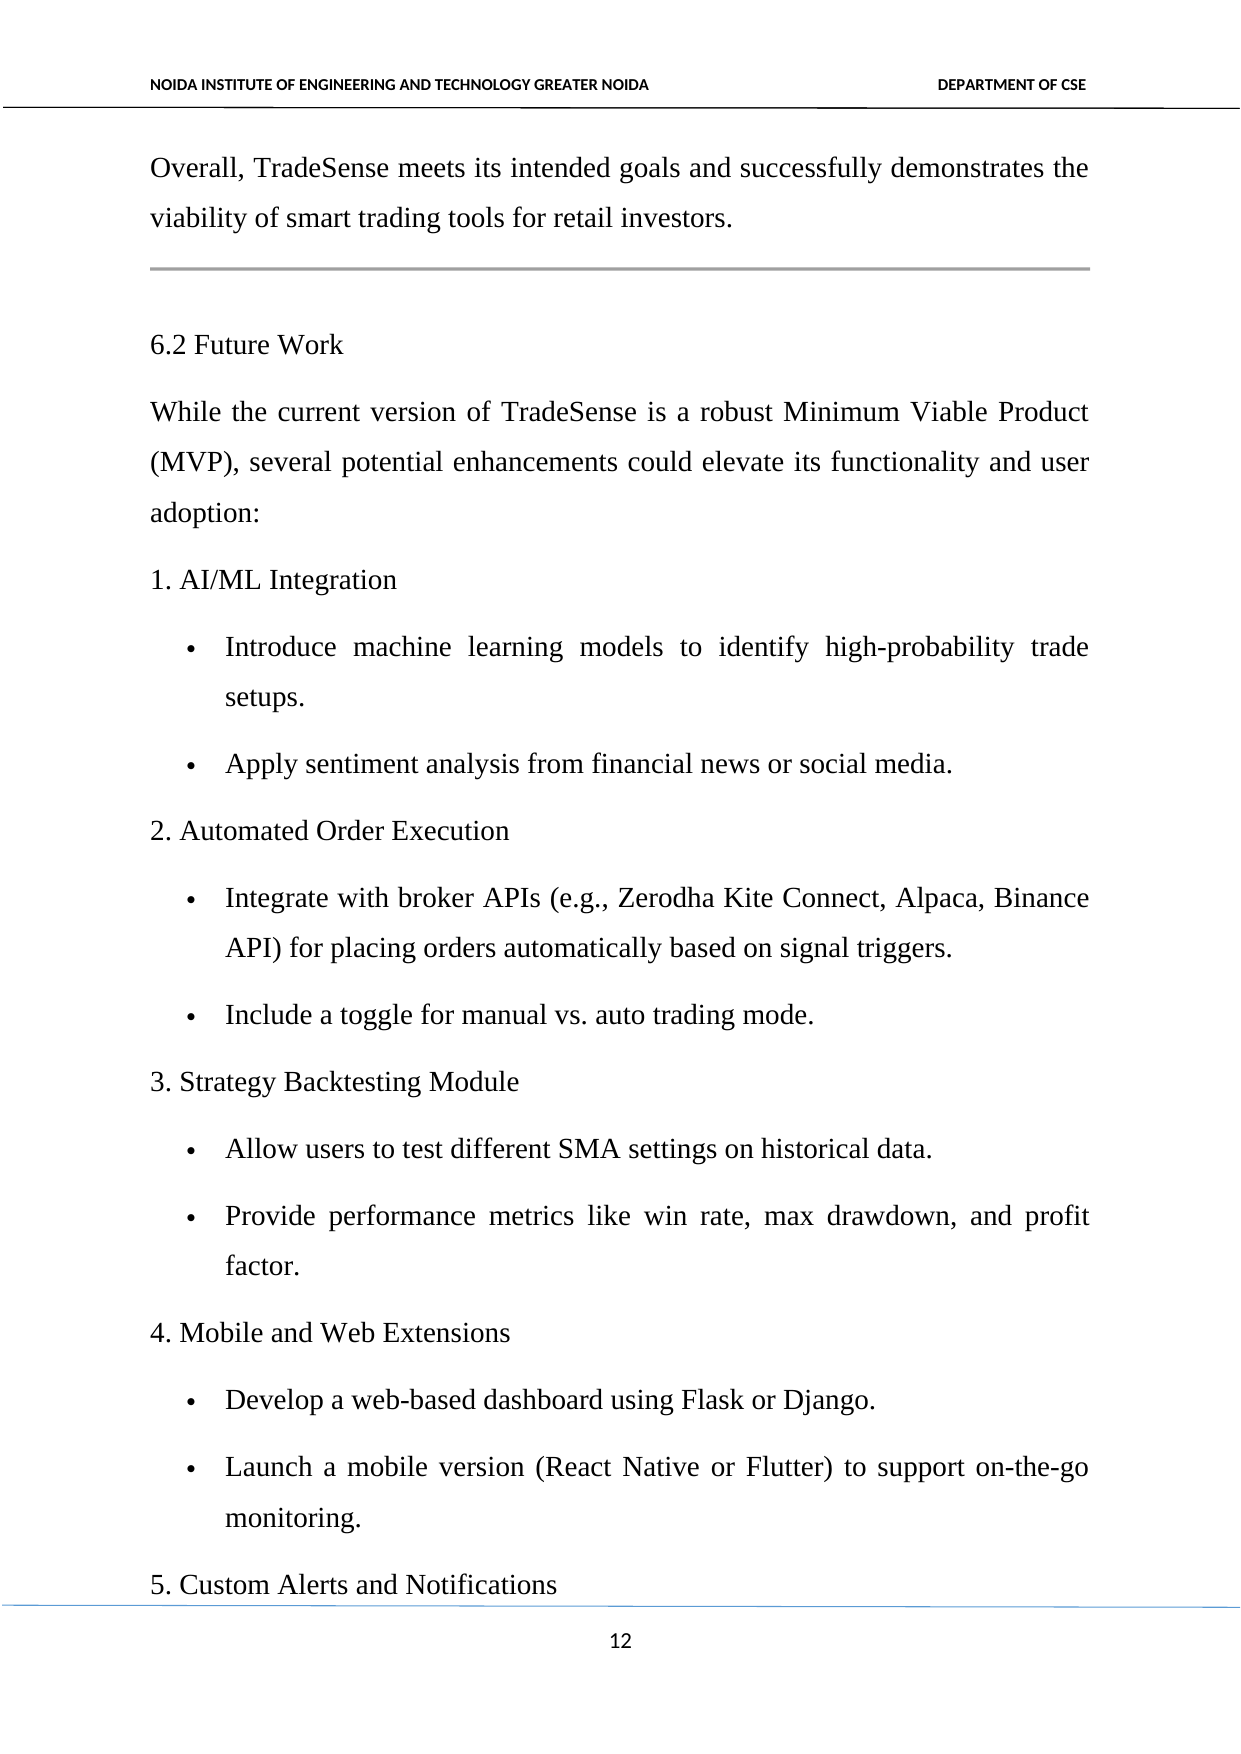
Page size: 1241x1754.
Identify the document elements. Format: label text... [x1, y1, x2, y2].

text While the current version of TradeSense is a robust Minimum Viable Product (MVP), several potential enhancements could elevate its functionality and user adoption: [150, 394, 1090, 528]
text 2. Automated Order Execution [150, 813, 1090, 847]
text Overall, TradeSense meets its intended goals and successfully demonstrates the viability of smart trading tools for retail investors. [150, 150, 1090, 234]
text 1. AI/ML Integration [150, 562, 1090, 595]
list Launch a mobile version (React Native or Flutter) to support on-the-go monitoring. [187, 1449, 1090, 1533]
text 6.2 Future Work [150, 327, 1090, 361]
list Include a toggle for manual vs. auto trading mode. [187, 997, 1090, 1031]
list Introduce machine learning models to identify high-probability trade setups. [187, 629, 1090, 713]
text 5. Custom Alerts and Notifications [150, 1567, 1090, 1600]
text 3. Strategy Backtesting Module [150, 1064, 1090, 1098]
text 4. Mobile and Web Extensions [150, 1316, 1090, 1349]
list Develop a web-based dashboard using Flask or Django. [187, 1382, 1090, 1416]
list Provide performance metrics like win rate, max drawdown, and profit factor. [187, 1198, 1090, 1282]
list Allow users to test different SMA settings on historical data. [187, 1131, 1090, 1165]
list Integrate with broker APIs (e.g., Zerodha Kite Connect, Alpaca, Binance API) for placing orders automatically based on signal triggers. [187, 880, 1090, 964]
list Apply sentiment analysis from financial news or social media. [187, 746, 1090, 779]
